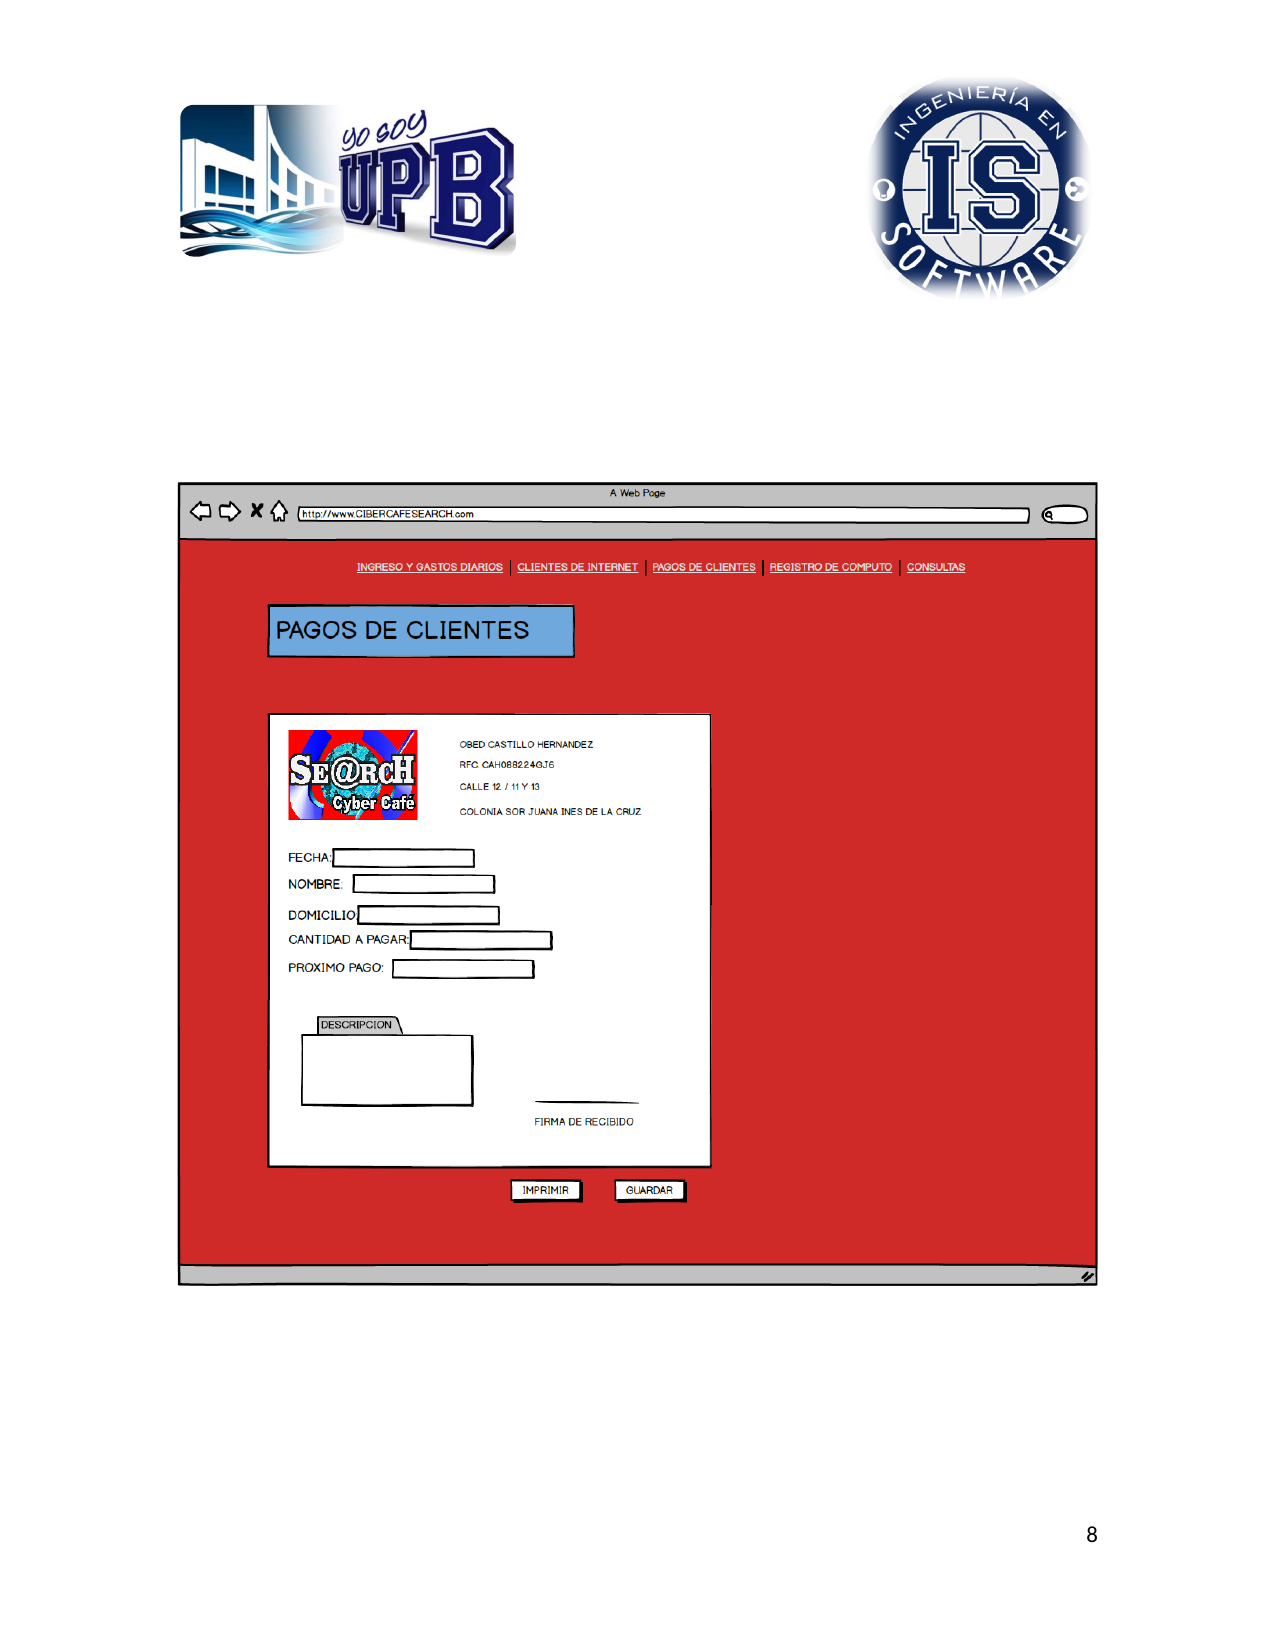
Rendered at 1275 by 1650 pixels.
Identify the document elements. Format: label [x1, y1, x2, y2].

picture [894, 103, 1064, 272]
picture [180, 104, 516, 257]
picture [177, 482, 1098, 1286]
